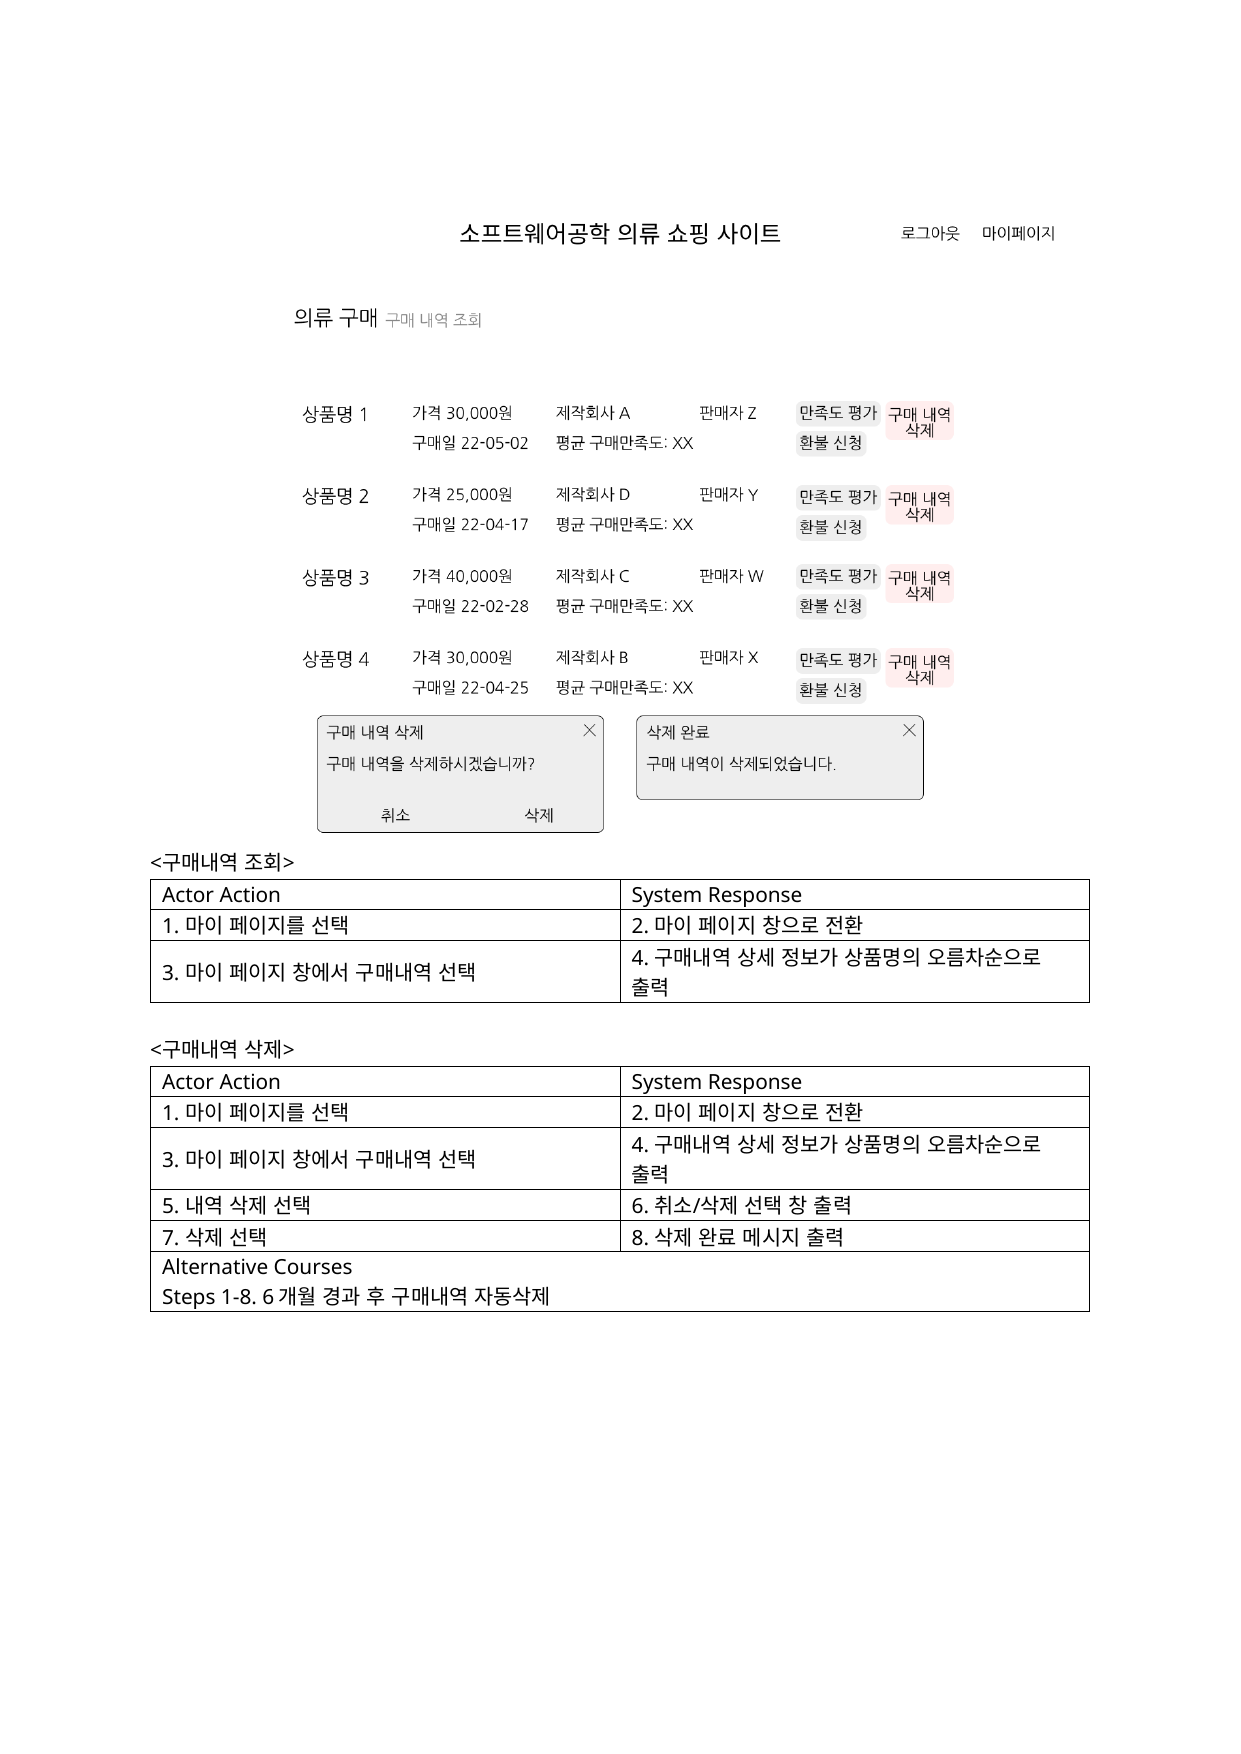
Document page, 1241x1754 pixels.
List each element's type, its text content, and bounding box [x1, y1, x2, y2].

table_cell 2. 마이 페이지 창으로 전환 [621, 1097, 1089, 1127]
table_cell 6. 취소/삭제 선택 창 출력 [621, 1190, 1089, 1220]
table_cell 4. 구매내역 상세 정보가 상품명의 오름차순으로 출력 [621, 1128, 1089, 1188]
table_header System Response [621, 1067, 1089, 1096]
table_cell 4. 구매내역 상세 정보가 상품명의 오름차순으로 출력 [621, 941, 1089, 1002]
table_header Actor Action [151, 880, 620, 909]
text <구매내역 조회> [150, 847, 1090, 877]
table_cell 7. 삭제 선택 [151, 1221, 620, 1251]
table_cell 1. 마이 페이지를 선택 [151, 1097, 620, 1127]
table_cell 2. 마이 페이지 창으로 전환 [621, 910, 1089, 940]
text <구매내역 삭제> [150, 1033, 1090, 1064]
table_cell 1. 마이 페이지를 선택 [151, 910, 620, 940]
table_cell 8. 삭제 완료 메시지 출력 [621, 1221, 1089, 1251]
picture [150, 177, 1089, 845]
table_cell 3. 마이 페이지 창에서 구매내역 선택 [151, 1128, 620, 1188]
table_header System Response [621, 880, 1089, 909]
table_cell 3. 마이 페이지 창에서 구매내역 선택 [151, 941, 620, 1002]
table_header Actor Action [151, 1067, 620, 1096]
table_cell 5. 내역 삭제 선택 [151, 1190, 620, 1220]
table_cell Alternative Courses Steps 1-8. 6개월 경과 후 구매내역 자동삭제 [151, 1252, 1089, 1311]
